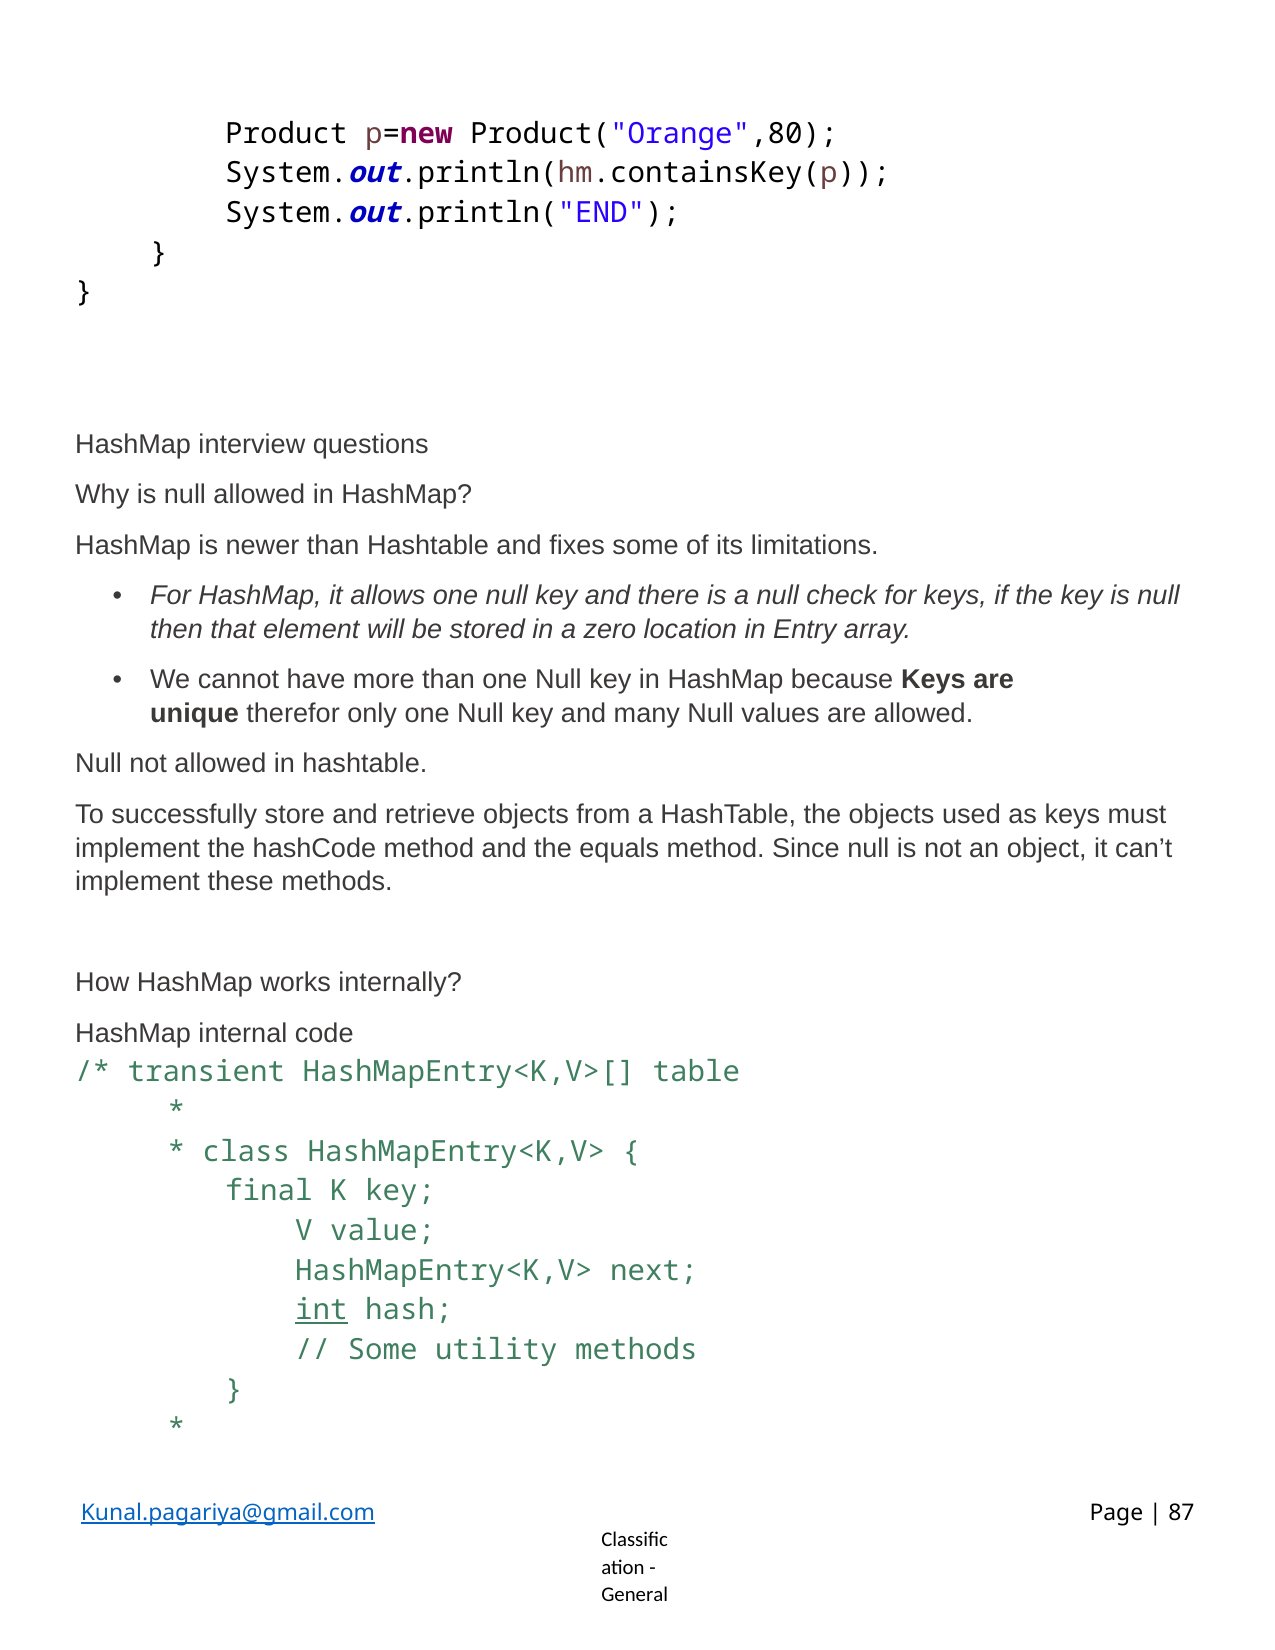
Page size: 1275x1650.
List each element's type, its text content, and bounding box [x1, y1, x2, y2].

text int hash; [75, 1288, 1200, 1328]
text } [75, 231, 1200, 271]
text } [75, 1368, 1200, 1408]
text How HashMap works internally? [75, 966, 1200, 997]
text /* transient HashMapEntry<K,V>[] table [75, 1050, 1200, 1090]
text Product p=new Product("Orange",80); [75, 112, 1200, 152]
text * [75, 1090, 1200, 1130]
text HashMapEntry<K,V> next; [75, 1249, 1200, 1288]
list We cannot have more than one Null key in HashMap because Keys are unique therefor only one Null key and many Null values are allowed. [112, 663, 1200, 728]
text HashMap internal code [75, 1017, 1200, 1048]
text Why is null allowed in HashMap? [75, 478, 1200, 509]
text * [75, 1408, 1200, 1447]
text * class HashMapEntry<K,V> { [75, 1130, 1200, 1169]
text HashMap interview questions [75, 428, 1200, 459]
text To successfully store and retrieve objects from a HashTable, the objects used as keys must implement the hashCode method and the equals method. Since null is not an object, it can’t implement these methods. [75, 798, 1200, 897]
text } [75, 271, 1200, 310]
text System.out.println(hm.containsKey(p)); [75, 152, 1200, 191]
text V value; [75, 1209, 1200, 1249]
list For HashMap, it allows one null key and there is a null check for keys, if the key is null then that element will be stored in a zero location in Entry array. [112, 579, 1200, 644]
text Null not allowed in hashtable. [75, 747, 1200, 779]
text final K key; [75, 1169, 1200, 1209]
text HashMap is newer than Hashtable and fixes some of its limitations. [75, 529, 1200, 560]
text System.out.println("END"); [75, 191, 1200, 231]
text // Some utility methods [75, 1328, 1200, 1368]
